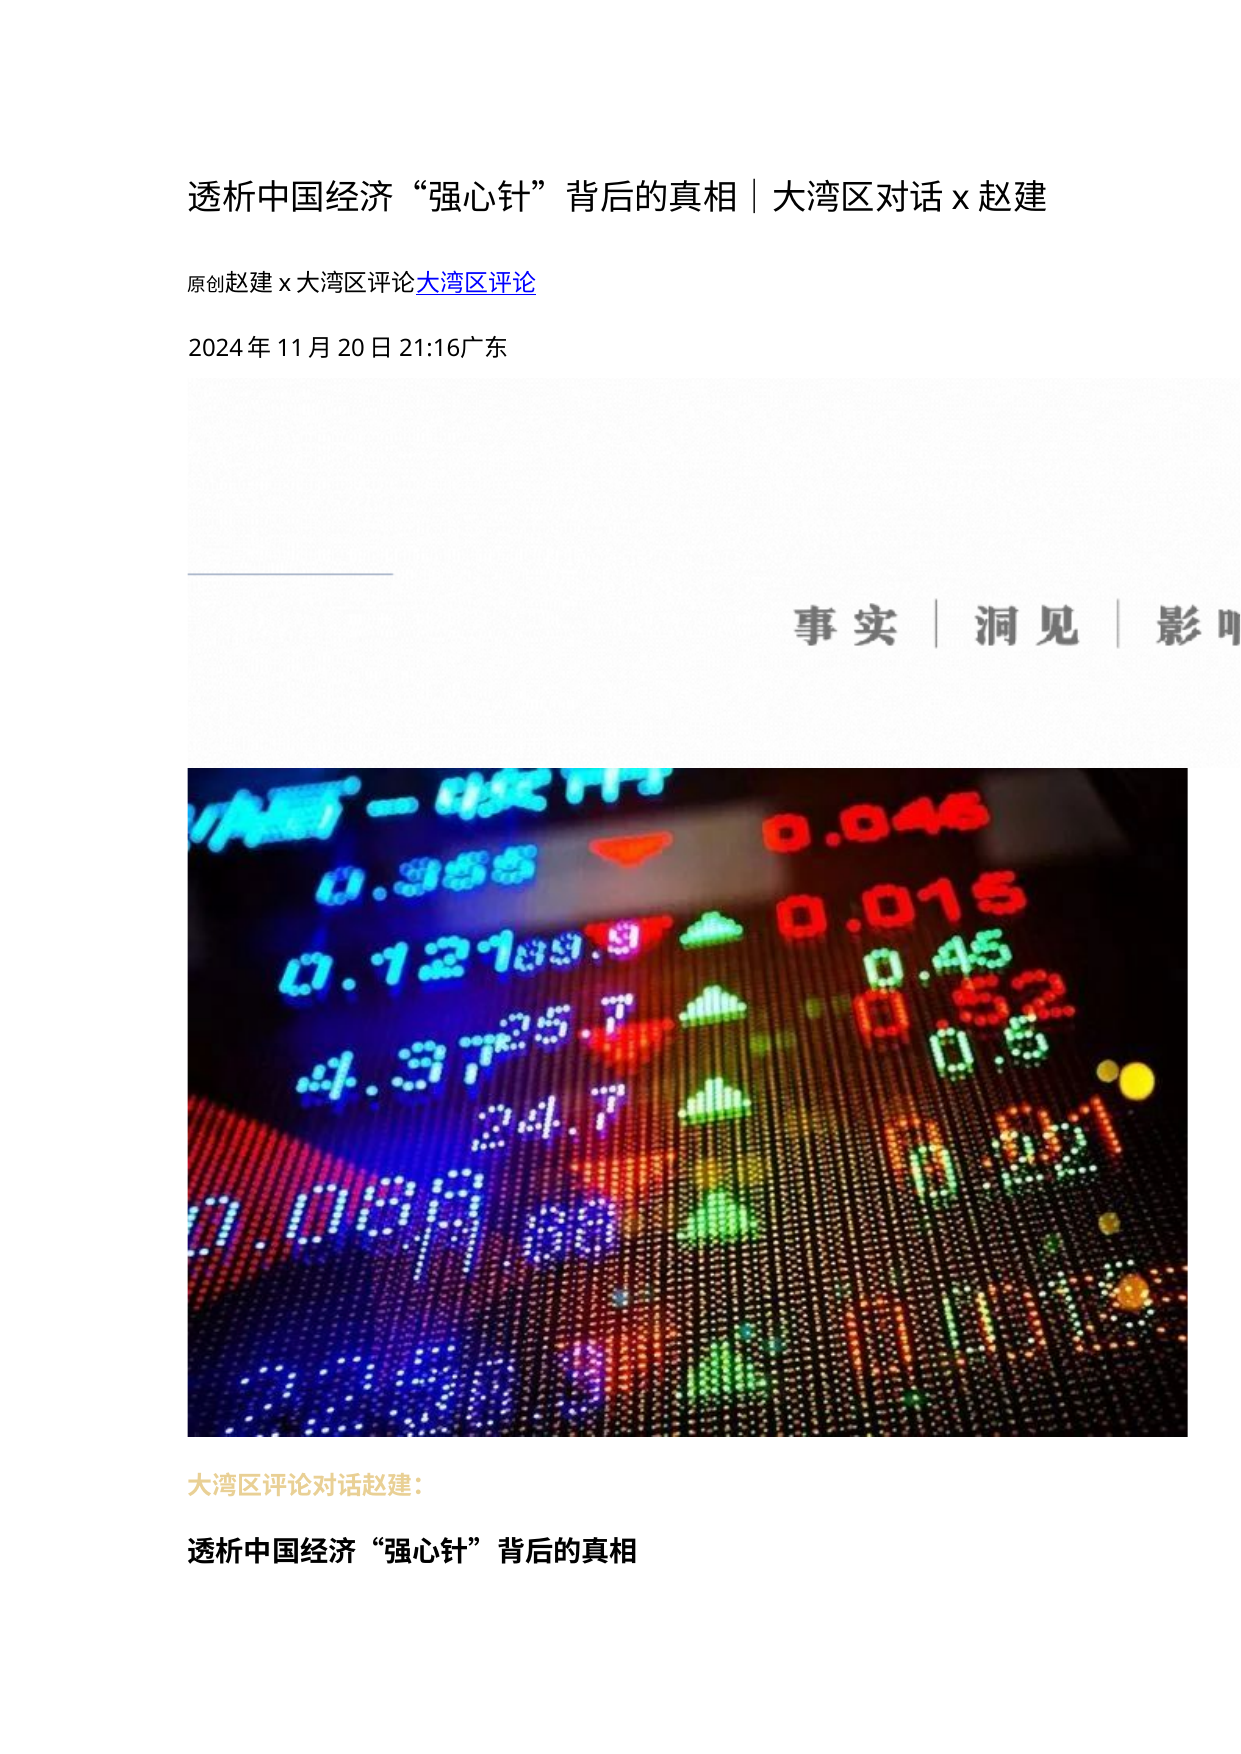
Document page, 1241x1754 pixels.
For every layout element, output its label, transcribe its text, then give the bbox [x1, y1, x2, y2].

picture [187, 378, 1241, 1437]
text 透析中国经济“强心针”背后的真相｜大湾区对话 x 赵建 [187, 162, 1053, 227]
text 大湾区评论对话赵建： [187, 1451, 1053, 1516]
text 透析中国经济“强心针”背后的真相 [187, 1516, 1053, 1581]
text 原创 赵建x大湾区评论 大湾区评论 [187, 249, 1037, 314]
text 2024年11月20日 21:16 广东 [187, 314, 1053, 378]
